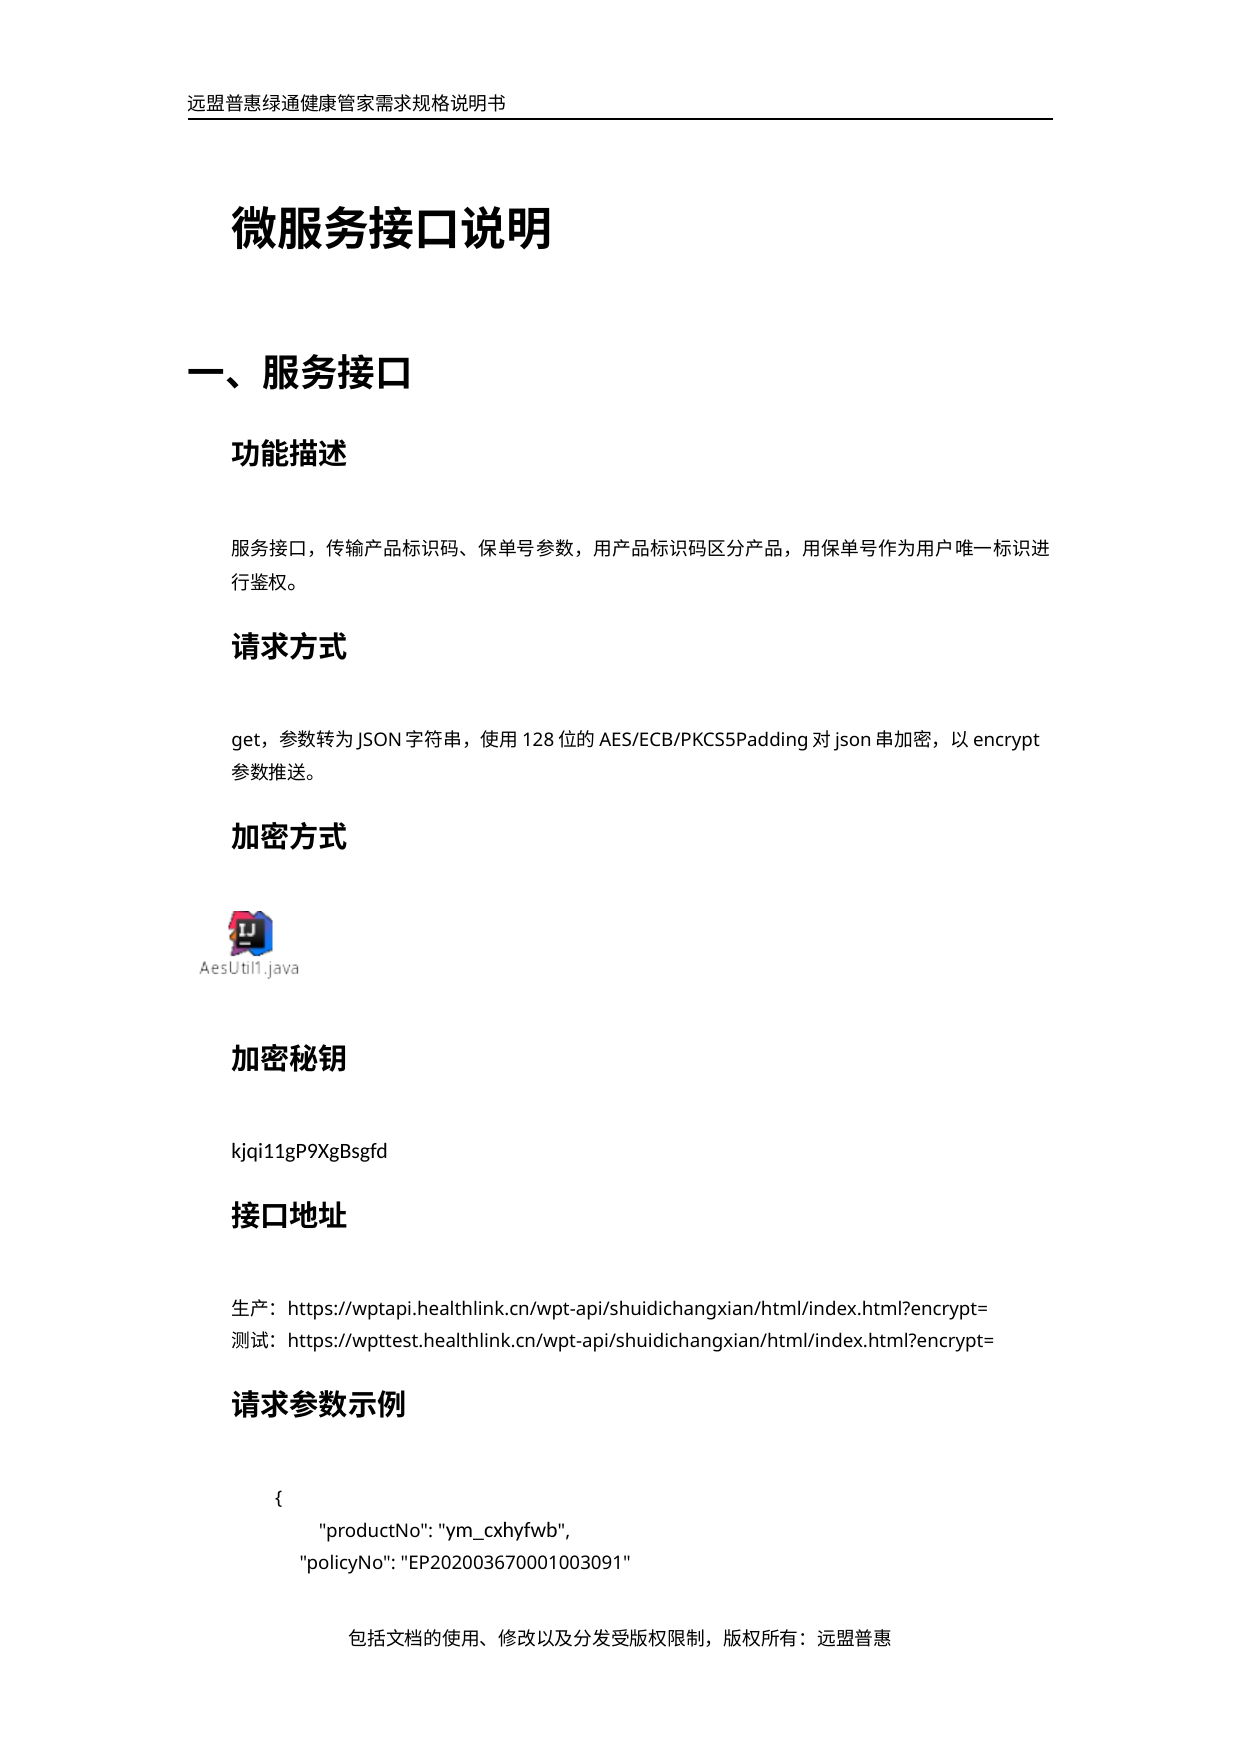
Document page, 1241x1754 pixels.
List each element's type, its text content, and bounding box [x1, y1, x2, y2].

subtitle 功能描述 [231, 419, 1053, 484]
subtitle 请求方式 [231, 612, 1053, 677]
text { [231, 1481, 1053, 1513]
text get，参数转为JSON字符串，使用128位的AES/ECB/PKCS5Padding对json串加密，以encrypt参数推送。 [231, 722, 1053, 787]
subtitle 加密方式 [231, 802, 1053, 867]
subtitle 接口地址 [231, 1181, 1053, 1246]
text "policyNo": "EP202003670001003091" [231, 1546, 1053, 1578]
subtitle 微服务接口说明 [231, 177, 1053, 274]
subtitle 请求参数示例 [231, 1371, 1053, 1436]
text 一、服务接口 [187, 338, 1053, 403]
text 服务接口，传输产品标识码、保单号参数，用产品标识码区分产品，用保单号作为用户唯一标识进行鉴权。 [231, 531, 1053, 596]
subtitle 加密秘钥 [231, 1024, 1053, 1089]
text kjqi11gP9XgBsgfd [187, 1134, 1053, 1166]
text 生产：https://wptapi.healthlink.cn/wpt-api/shuidichangxian/html/index.html?encrypt= [187, 1291, 1053, 1323]
text 测试：https://wpttest.healthlink.cn/wpt-api/shuidichangxian/html/index.html?encrypt= [187, 1323, 1053, 1356]
text "productNo": "ym_cxhyfwb", [231, 1513, 1053, 1546]
